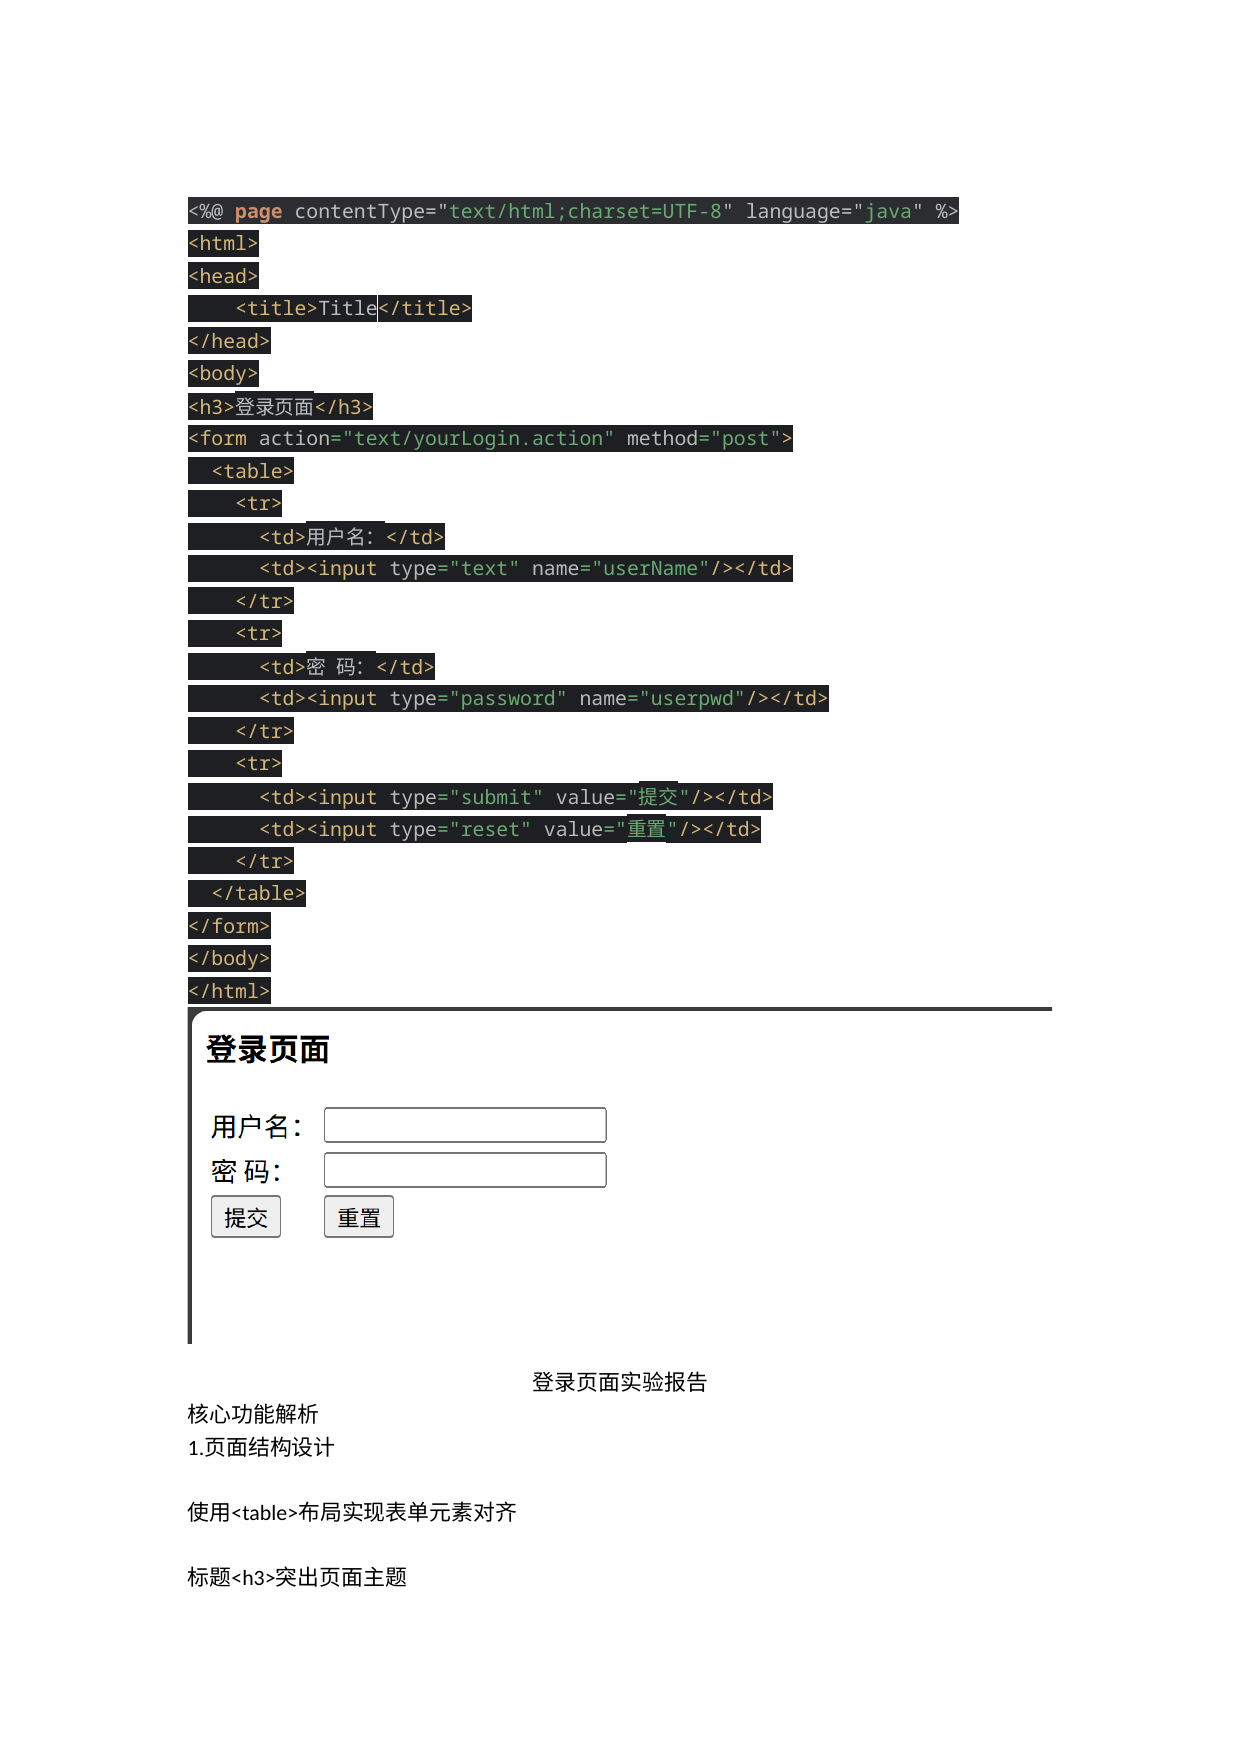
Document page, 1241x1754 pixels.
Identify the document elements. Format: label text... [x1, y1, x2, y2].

text 核心功能解析 [187, 1397, 1053, 1429]
text 使用<table>布局实现表单元素对齐 [187, 1494, 1053, 1527]
text 登录页面实验报告 [187, 1364, 1053, 1397]
text <%@ page contentType="text/html;charset=UTF-8" language="java" %> <html> <head> <title>Title</title> </head> <body> <h3>登录页面</h3> <form action="text/yourLogin.action" method="post"> <table> <tr> <td>用户名：</td> <td><input type="text" name="userName"/></td> </tr> <tr> <td>密 码：</td> <td><input type="password" name="userpwd"/></td> </tr> <tr> <td><input type="submit" value="提交"/></td> <td><input type="reset" value="重置"/></td> </tr> </table> </form> </body> </html> [187, 162, 1053, 1007]
text 1.页面结构设计 [187, 1429, 1053, 1462]
picture [187, 1007, 1053, 1344]
text 标题<h3>突出页面主题 [187, 1559, 1053, 1592]
